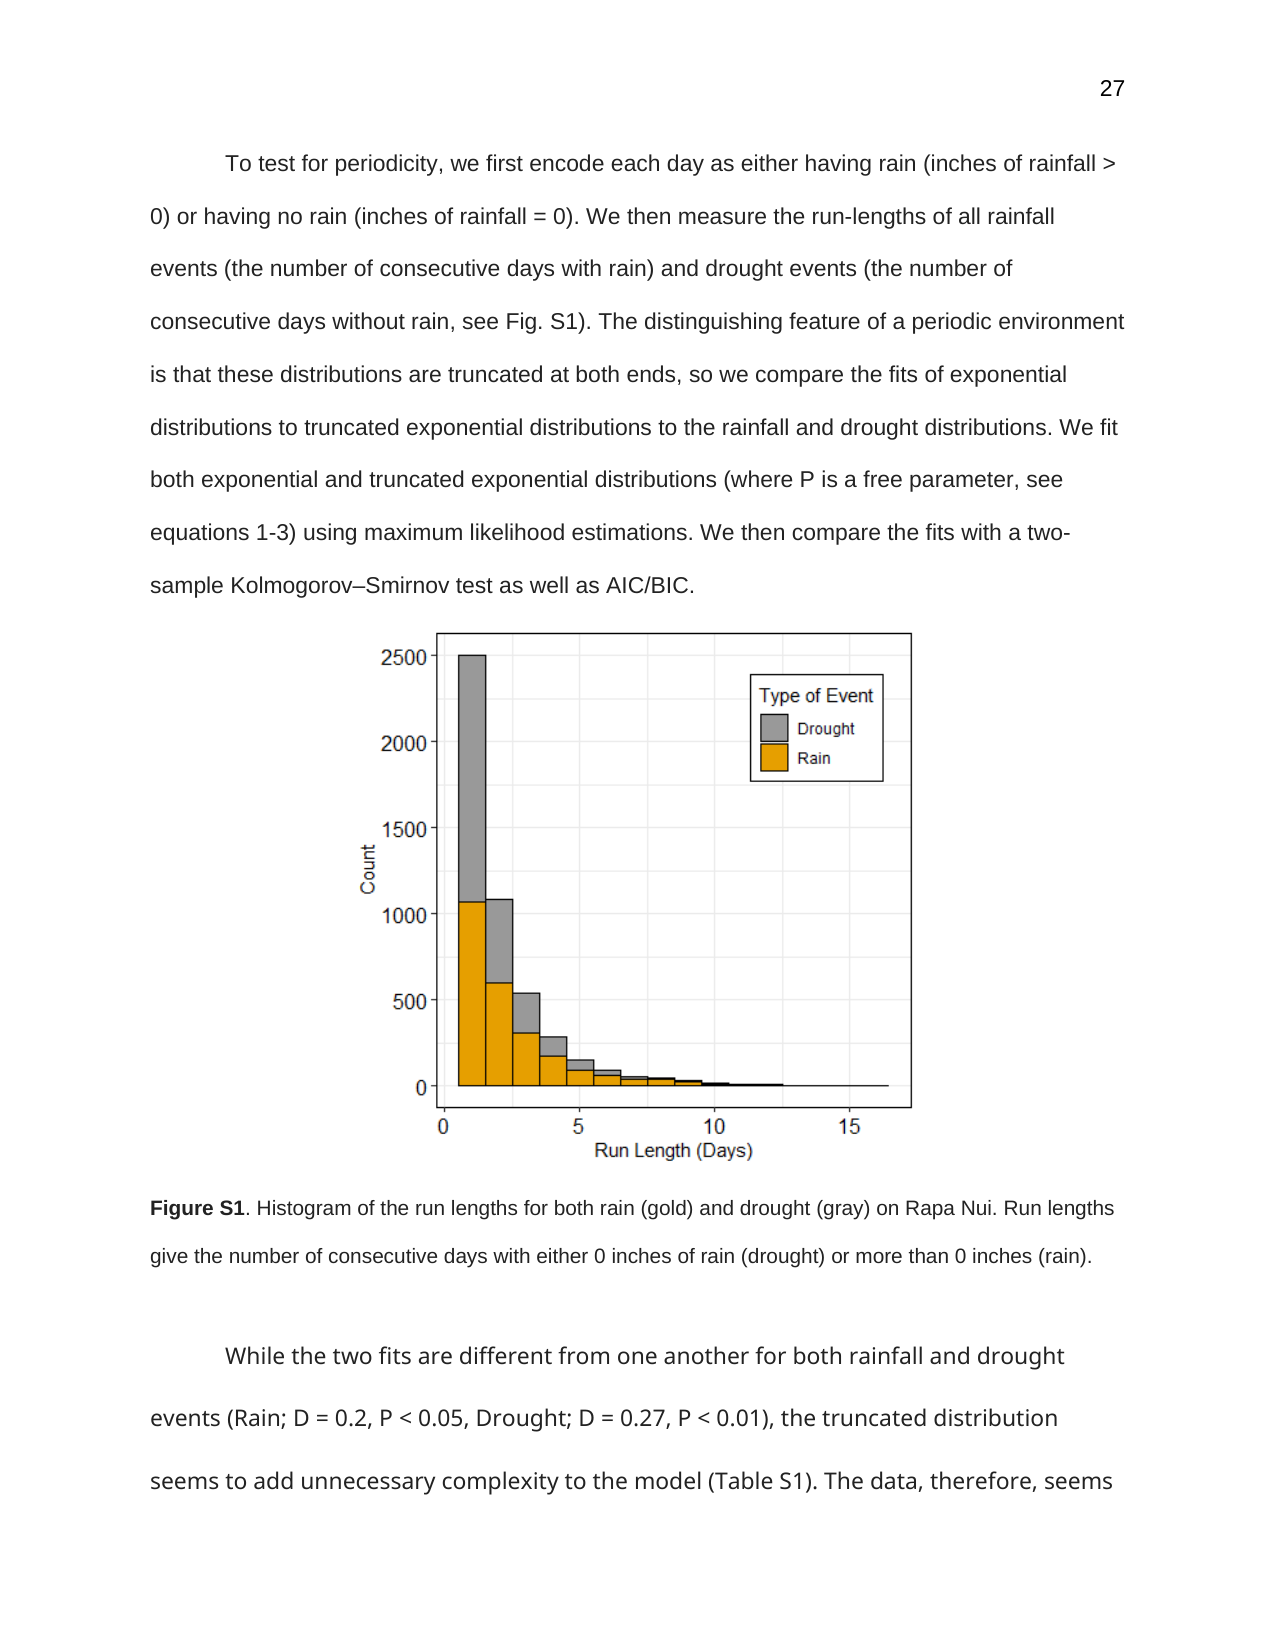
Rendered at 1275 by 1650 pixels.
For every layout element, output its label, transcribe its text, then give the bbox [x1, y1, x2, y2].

text Figure S1. Histogram of the run lengths for both rain (gold) and drought (gray) on Rapa Nui. Run lengths give the number of consecutive days with either 0 inches of rain (drought) or more than 0 inches (rain). [150, 1196, 1125, 1268]
picture [349, 624, 926, 1170]
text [150, 1340, 1125, 1496]
text To test for periodicity, we first encode each day as either having rain (inches of rainfall > 0) or having no rain (inches of rainfall = 0). We then measure the run-lengths of all rainfall events (the number of consecutive days with rain) and drought events (the number of consecutive days without rain, see Fig. S1). The distinguishing feature of a periodic environment is that these distributions are truncated at both ends, so we compare the fits of exponential distributions to truncated exponential distributions to the rainfall and drought distributions. We fit both exponential and truncated exponential distributions (where P is a free parameter, see equations 1-3) using maximum likelihood estimations. We then compare the fits with a two-sample Kolmogorov–Smirnov test as well as AIC/BIC. [150, 150, 1125, 598]
